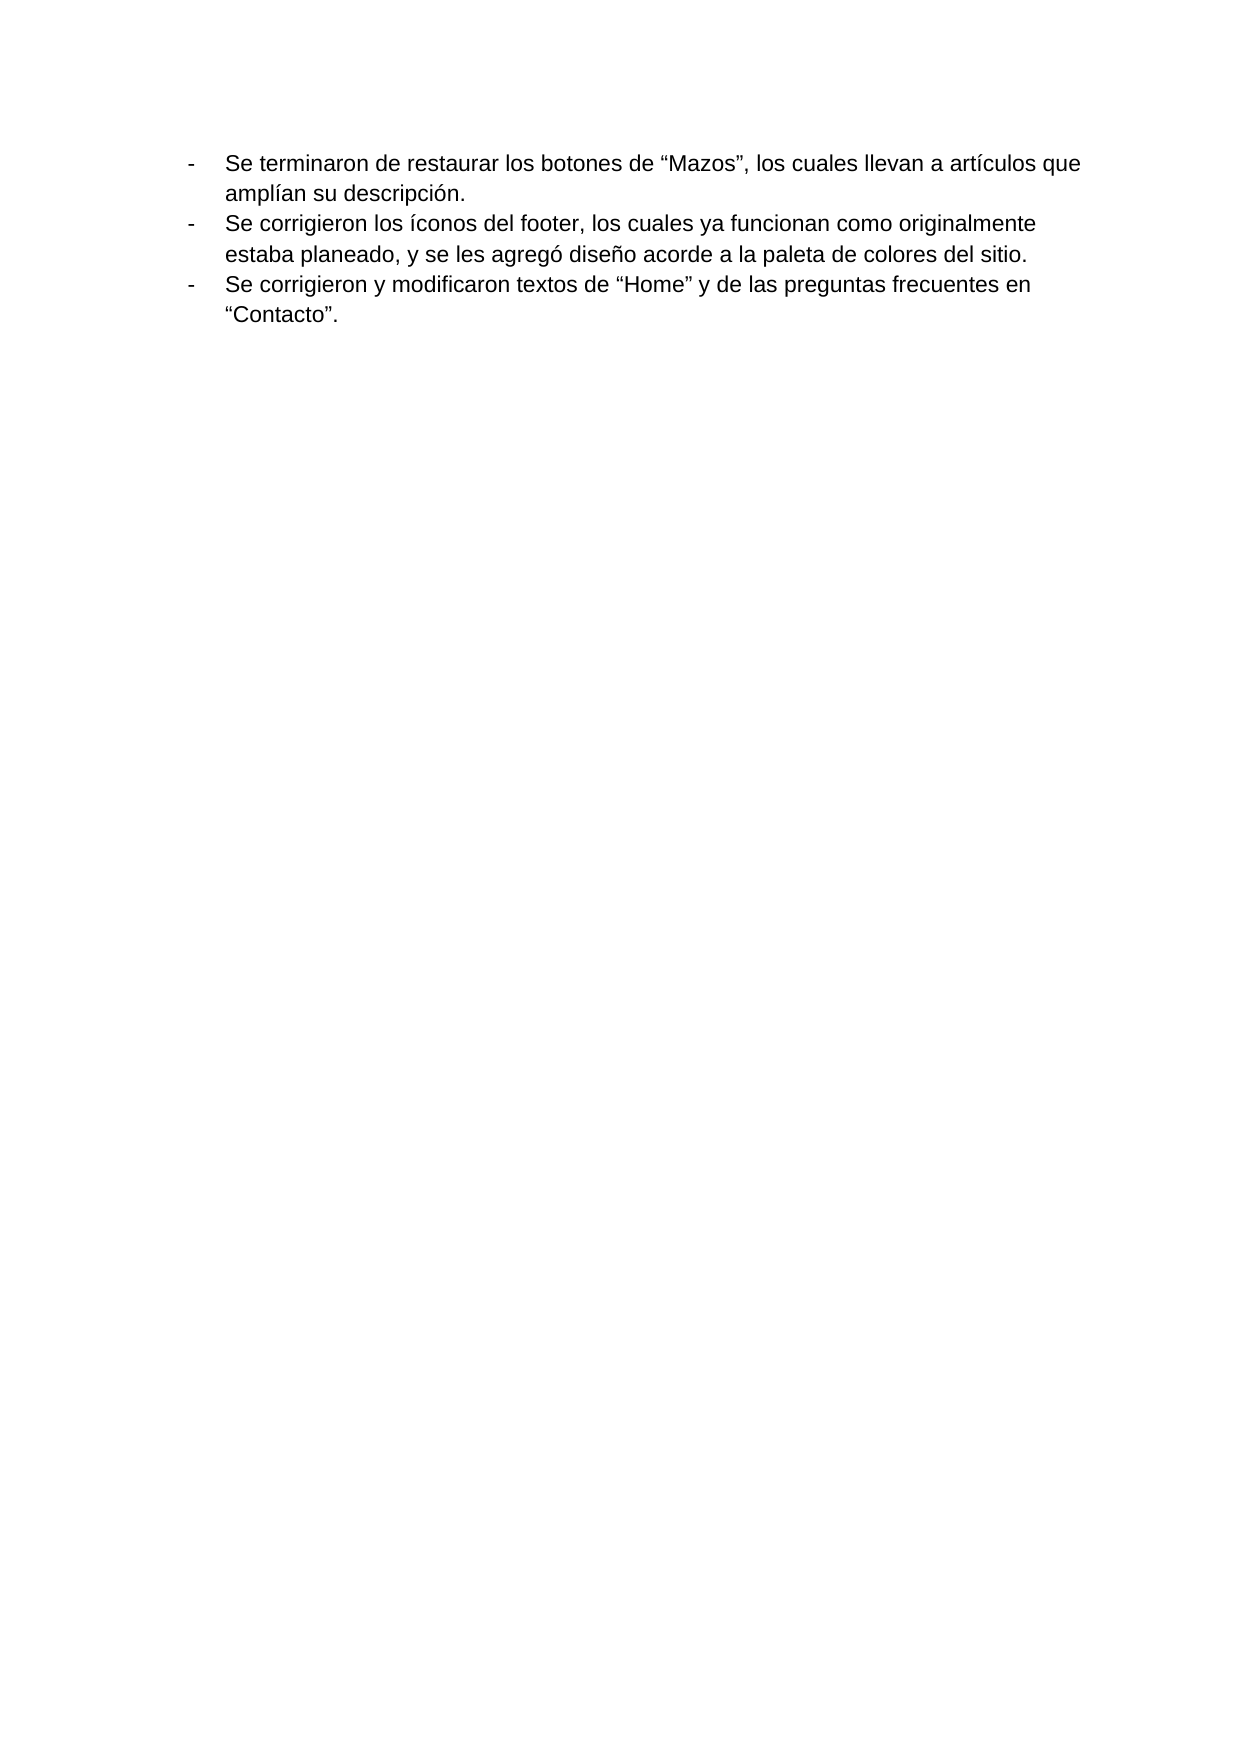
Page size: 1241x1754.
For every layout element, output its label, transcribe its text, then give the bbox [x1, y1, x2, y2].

list Se corrigieron y modificaron textos de “Home” y de las preguntas frecuentes en “Contacto”. [187, 271, 1090, 327]
list Se corrigieron los íconos del footer, los cuales ya funcionan como originalmente estaba planeado, y se les agregó diseño acorde a la paleta de colores del sitio. [187, 210, 1090, 267]
list Se terminaron de restaurar los botones de “Mazos”, los cuales llevan a artículos que amplían su descripción. [187, 150, 1090, 207]
